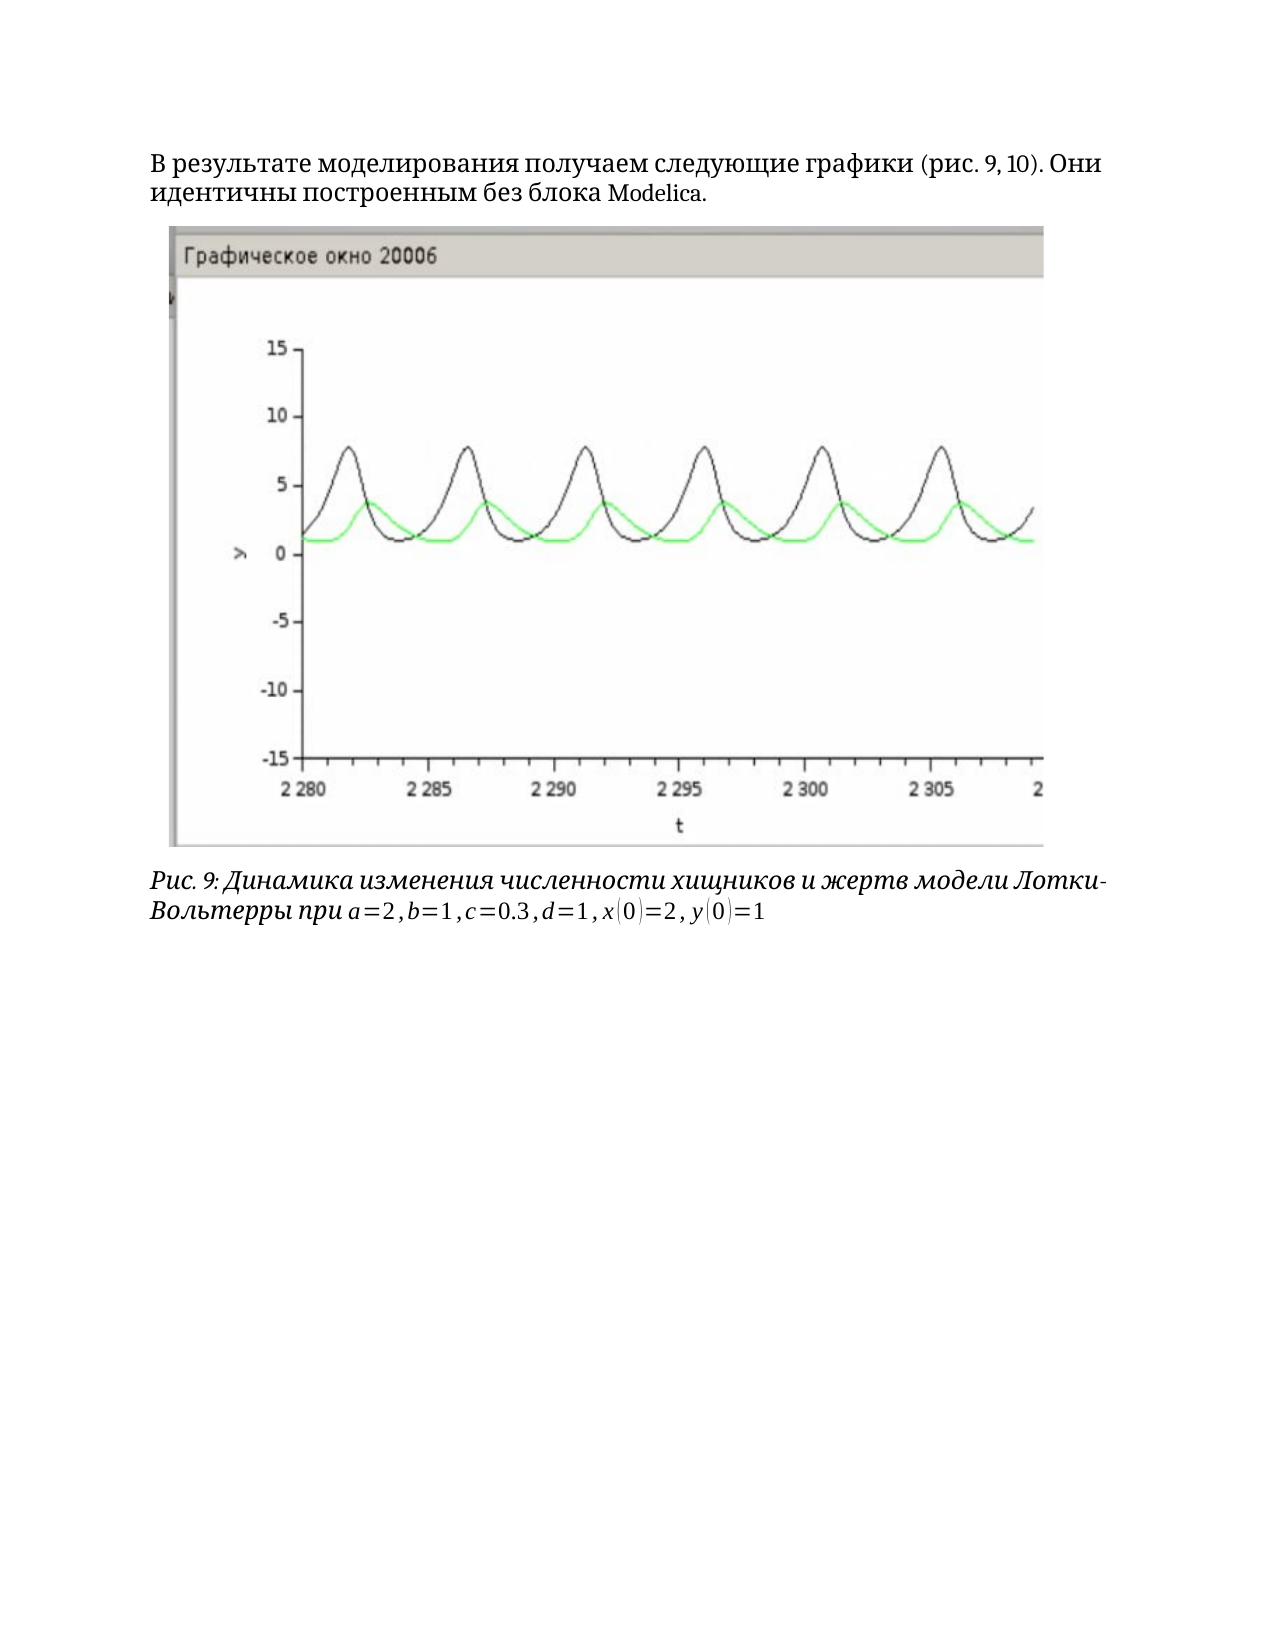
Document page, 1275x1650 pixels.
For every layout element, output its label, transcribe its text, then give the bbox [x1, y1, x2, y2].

text Рис. 9: Динамика изменения численности хищников и жертв модели Лотки-Вольтерры при [150, 867, 1125, 927]
text В результате моделирования получаем следующие графики (рис. 9, 10). Они идентичны построенным без блока Modelica. [150, 150, 1125, 207]
picture [168, 226, 1044, 847]
